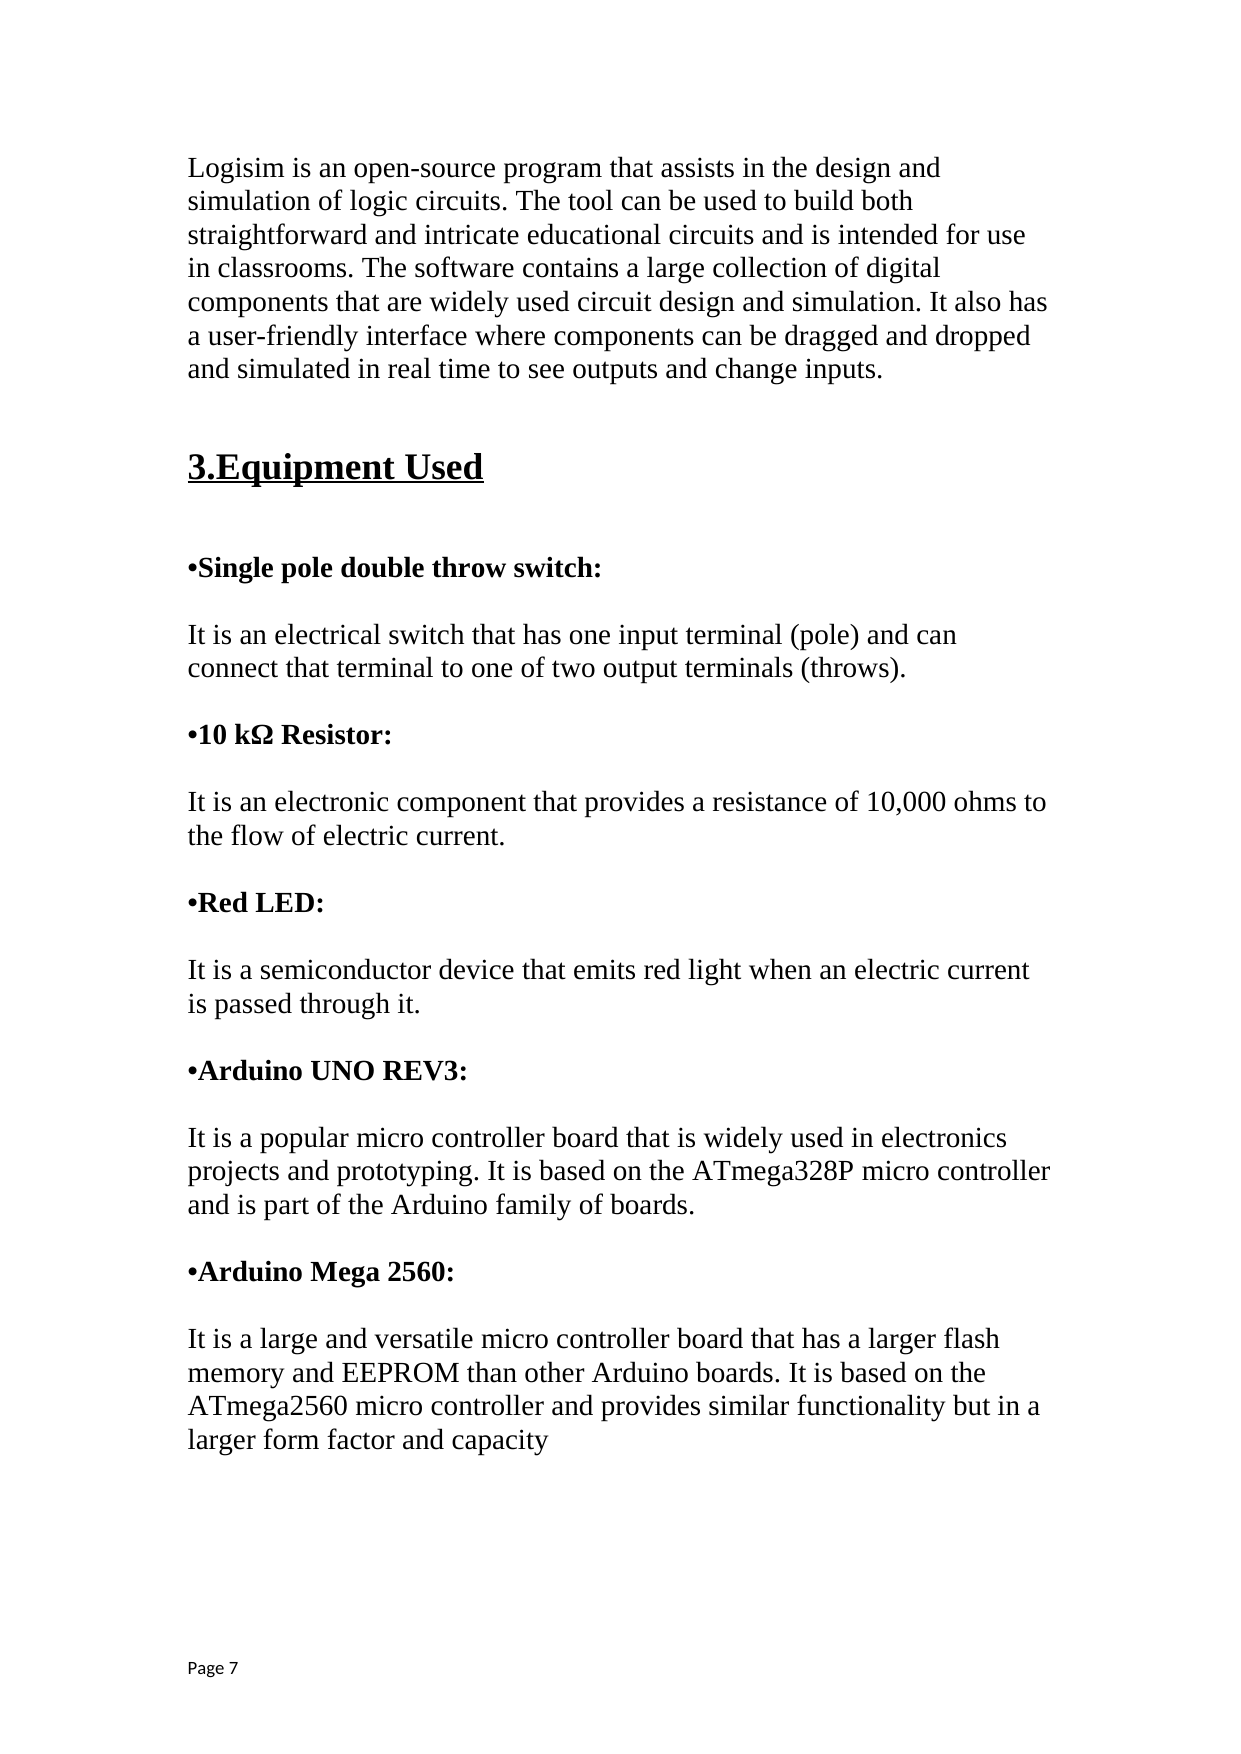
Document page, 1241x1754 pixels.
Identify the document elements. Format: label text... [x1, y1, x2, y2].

list 3.Equipment Used [187, 444, 1053, 487]
text Logisim is an open-source program that assists in the design and simulation of logic circuits. The tool can be used to build both straightforward and intricate educational circuits and is intended for use in classrooms. The software contains a large collection of digital components that are widely used circuit design and simulation. It also has a user-friendly interface where components can be dragged and dropped and simulated in real time to see outputs and change inputs. [187, 150, 1053, 385]
text It is a popular micro controller board that is widely used in electronics projects and prototyping. It is based on the ATmega328P micro controller and is part of the Arduino family of boards. [187, 1120, 1053, 1221]
text •10 kΩ Resistor: [187, 717, 1053, 751]
text It is an electronic component that provides a resistance of 10,000 ohms to the flow of electric current. [187, 784, 1053, 852]
text •Single pole double throw switch: [187, 550, 1053, 583]
text •Arduino Mega 2560: [187, 1254, 1053, 1288]
text It is an electrical switch that has one input terminal (pole) and can connect that terminal to one of two output terminals (throws). [187, 617, 1053, 684]
text It is a large and versatile micro controller board that has a larger flash memory and EEPROM than other Arduino boards. It is based on the ATmega2560 micro controller and provides similar functionality but in a larger form factor and capacity [187, 1321, 1053, 1455]
text •Arduino UNO REV3: [187, 1053, 1053, 1086]
text It is a semiconductor device that emits red light when an electric current is passed through it. [187, 952, 1053, 1019]
text •Red LED: [187, 885, 1053, 919]
